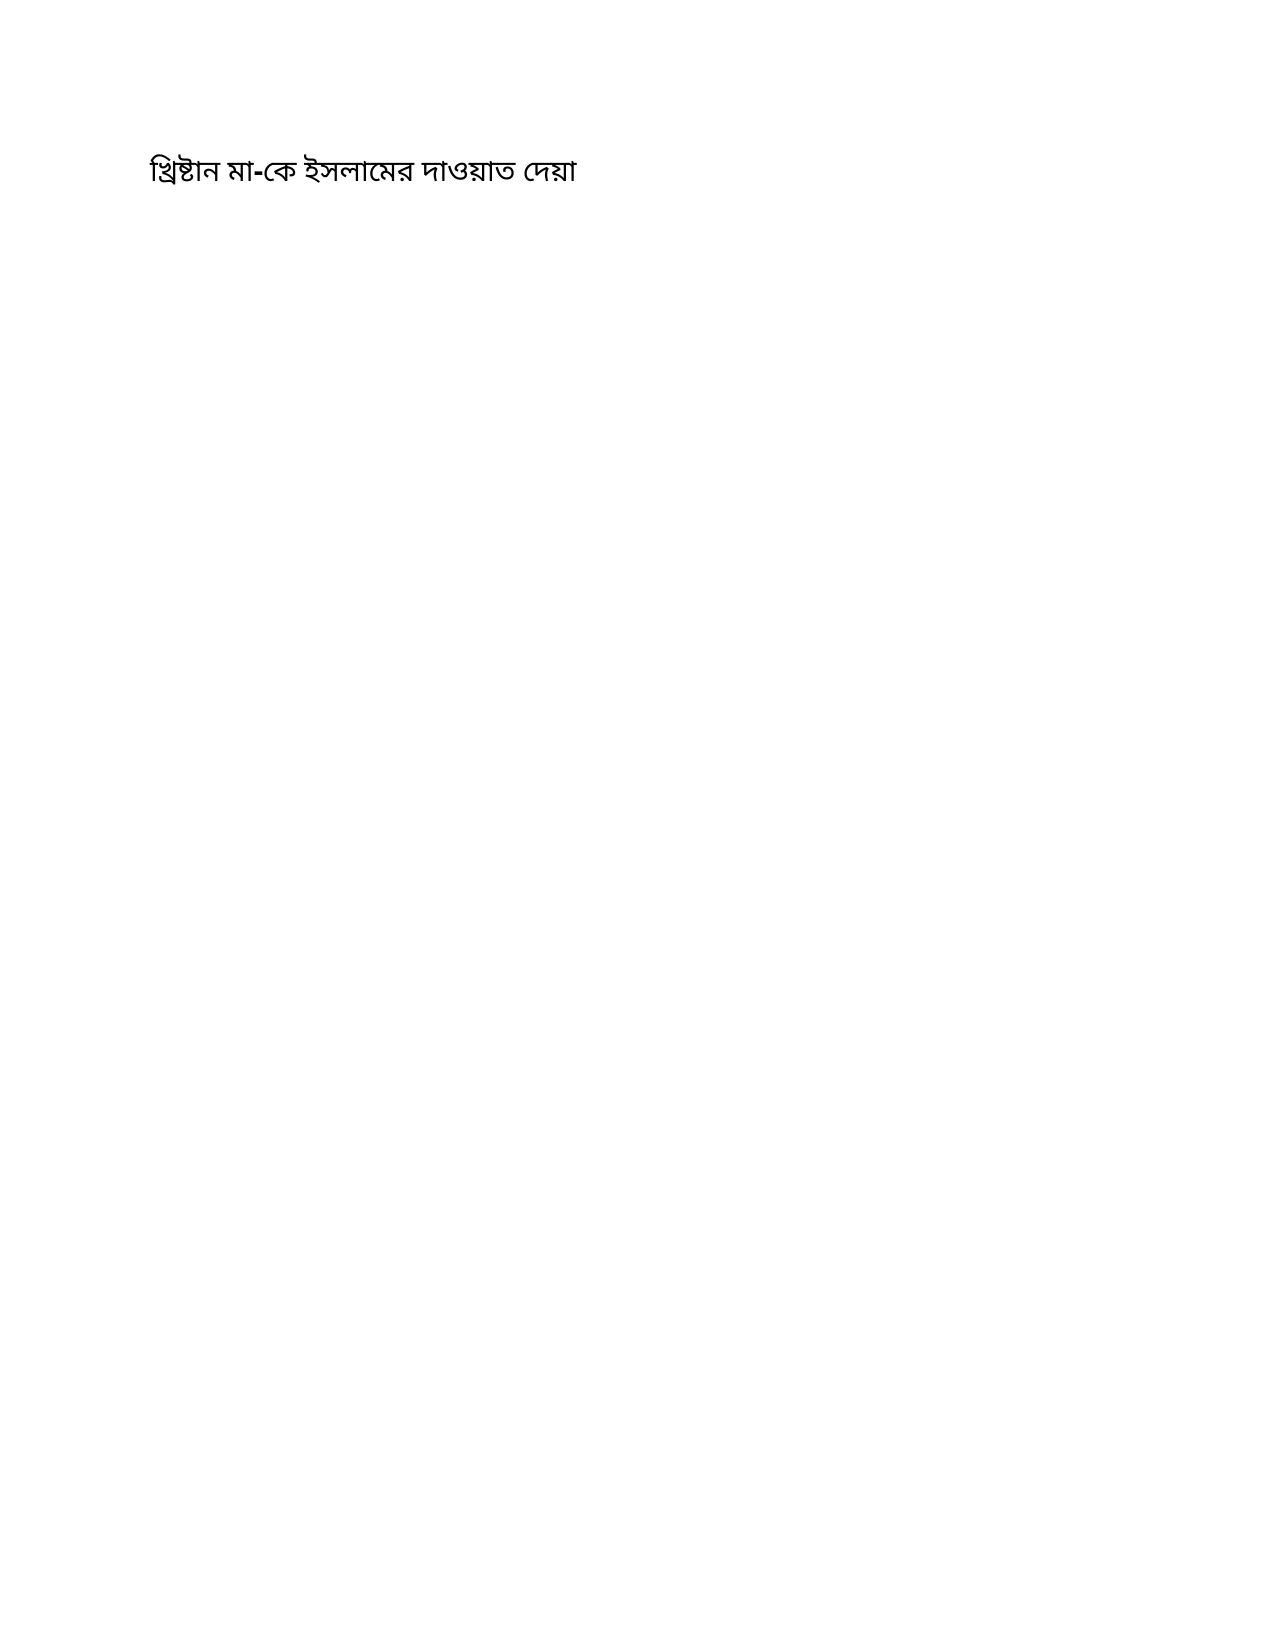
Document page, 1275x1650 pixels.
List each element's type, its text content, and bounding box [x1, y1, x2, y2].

text খ্রিষ্টান মা-কে ইসলামের দাওয়াত দেয়া [150, 150, 1125, 193]
